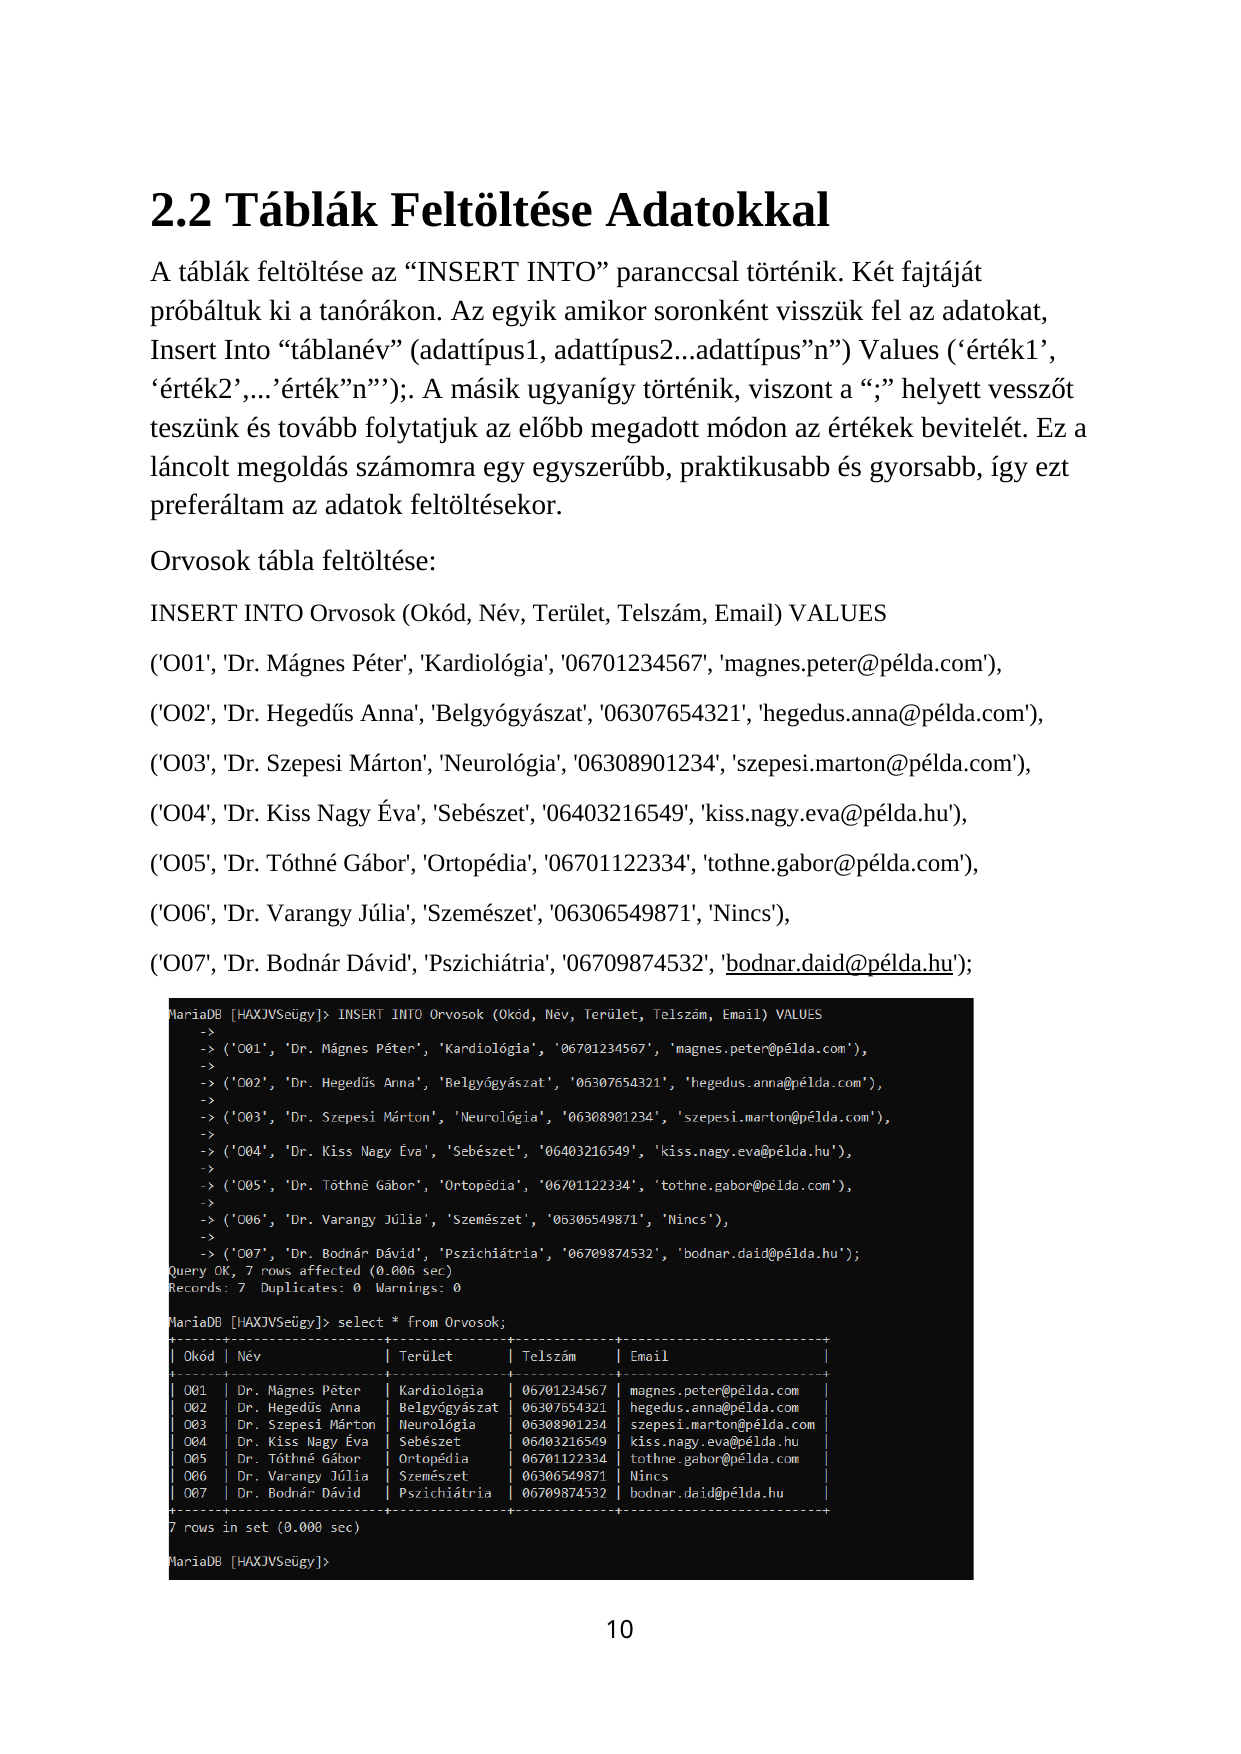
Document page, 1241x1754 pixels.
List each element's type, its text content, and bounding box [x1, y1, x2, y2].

text ('O05', 'Dr. Tóthné Gábor', 'Ortopédia', '06701122334', 'tothne.gabor@példa.com'), [150, 848, 1090, 877]
text INSERT INTO Orvosok (Okód, Név, Terület, Telszám, Email) VALUES [150, 598, 1090, 627]
text ('O02', 'Dr. Hegedűs Anna', 'Belgyógyászat', '06307654321', 'hegedus.anna@példa.com'), [150, 698, 1090, 727]
text A táblák feltöltése az “INSERT INTO” paranccsal történik. Két fajtáját próbáltuk ki a tanórákon. Az egyik amikor soronként visszük fel az adatokat, Insert Into “táblanév” (adattípus1, adattípus2...adattípus”n”) Values (‘érték1’, ‘érték2’,...’érték”n”’);. A másik ugyanígy történik, viszont a “;” helyett vesszőt teszünk és tovább folytatjuk az előbb megadott módon az értékek bevitelét. Ez a láncolt megoldás számomra egy egyszerűbb, praktikusabb és gyorsabb, így ezt preferáltam az adatok feltöltésekor. [150, 254, 1090, 521]
text ('O06', 'Dr. Varangy Júlia', 'Szemészet', '06306549871', 'Nincs'), [150, 898, 1090, 927]
text ('O04', 'Dr. Kiss Nagy Éva', 'Sebészet', '06403216549', 'kiss.nagy.eva@példa.hu'), [150, 798, 1090, 827]
text ('O01', 'Dr. Mágnes Péter', 'Kardiológia', '06701234567', 'magnes.peter@példa.com'), [150, 648, 1090, 677]
subtitle 2.2 Táblák Feltöltése Adatokkal [150, 179, 1090, 237]
text Orvosok tábla feltöltése: [150, 543, 1090, 577]
text ('O03', 'Dr. Szepesi Márton', 'Neurológia', '06308901234', 'szepesi.marton@példa.com'), [150, 748, 1090, 777]
text ('O07', 'Dr. Bodnár Dávid', 'Pszichiátria', '06709874532', 'bodnar.daid@példa.hu'); [150, 948, 1090, 977]
